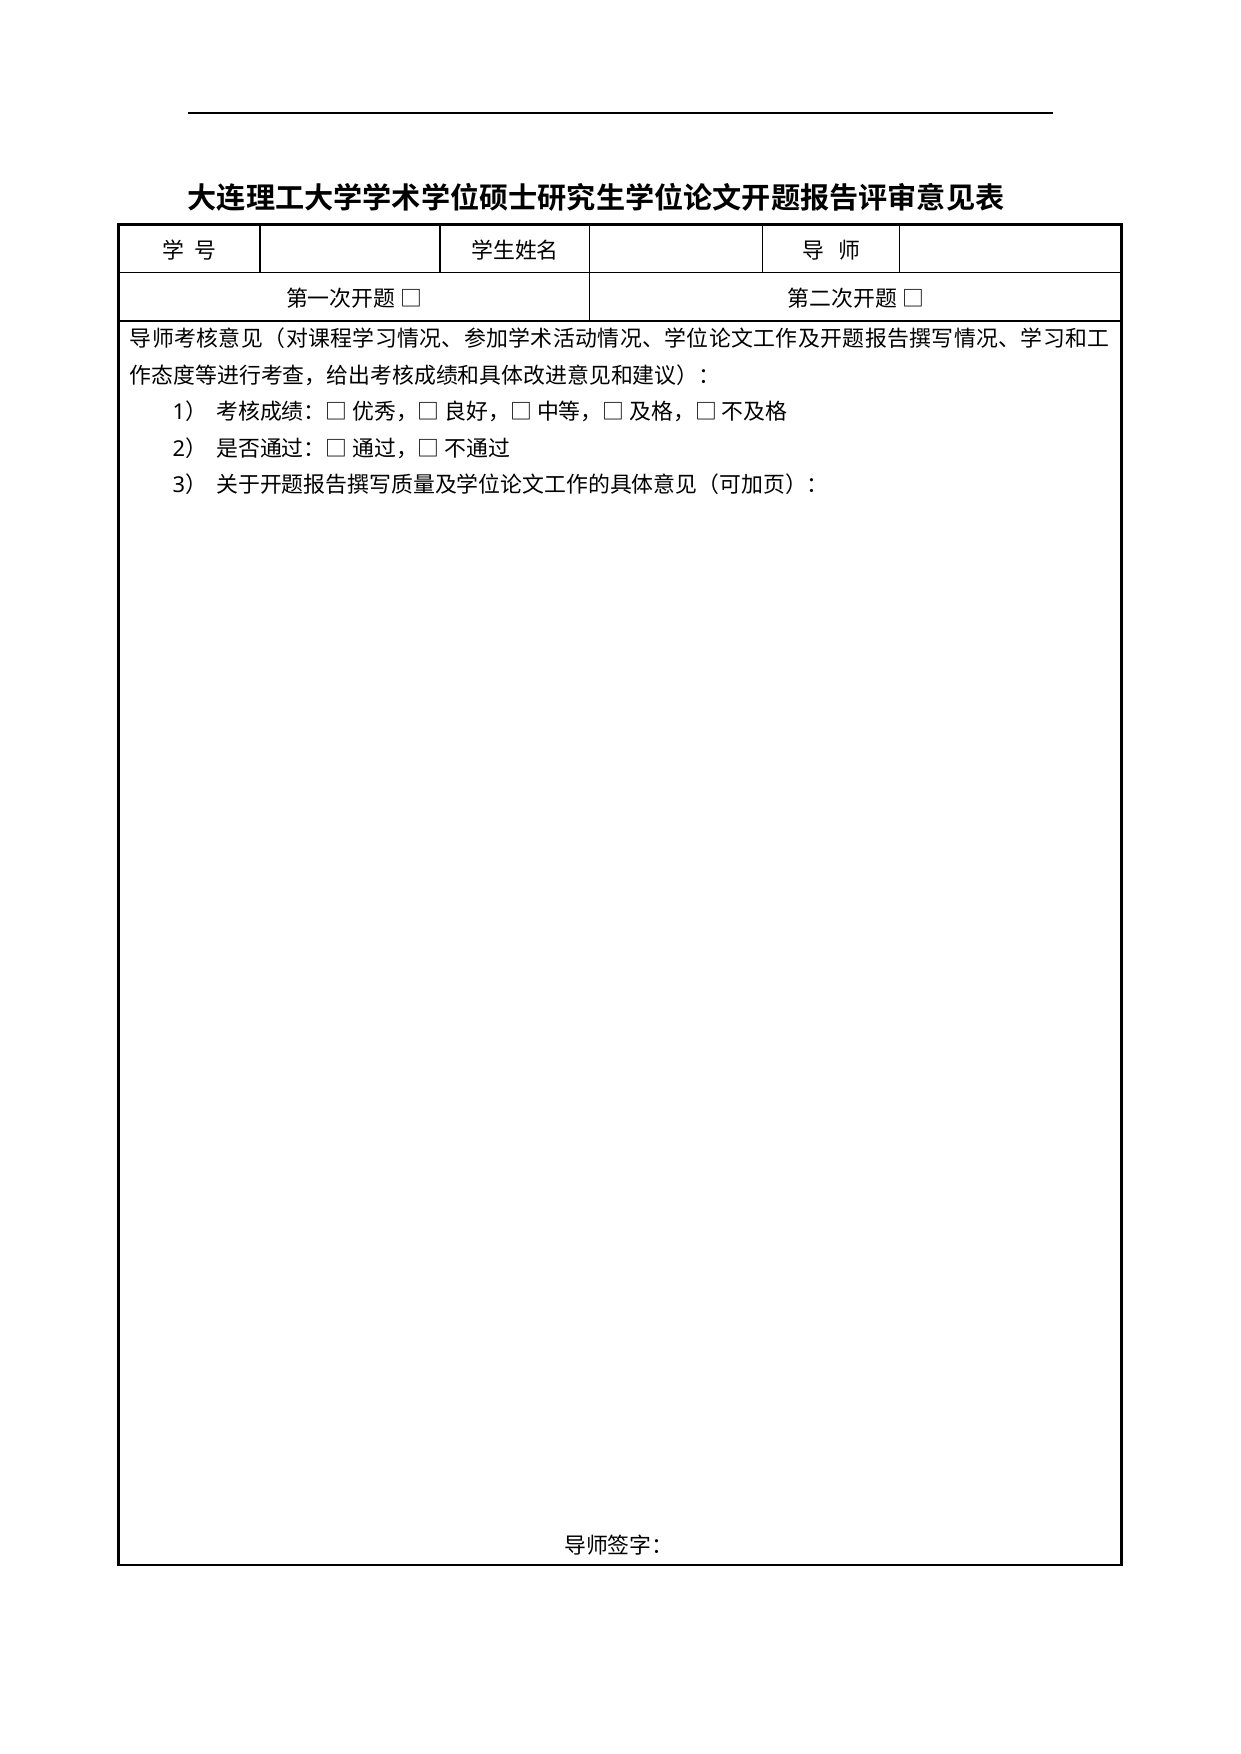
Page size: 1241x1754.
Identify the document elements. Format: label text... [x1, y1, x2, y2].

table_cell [120, 322, 1120, 1564]
table_header 学 号 [120, 226, 259, 271]
text 大连理工大学学术学位硕士研究生学位论文开题报告评审意见表 [187, 174, 1053, 217]
table_header 导 师 [763, 226, 899, 271]
table_cell 第一次开题 □ [120, 273, 589, 320]
table_header [900, 226, 1120, 271]
table_cell 第二次开题 □ [590, 273, 1120, 320]
table_header [590, 226, 762, 271]
table_header 学生姓名 [441, 226, 589, 271]
table_header [261, 226, 439, 271]
